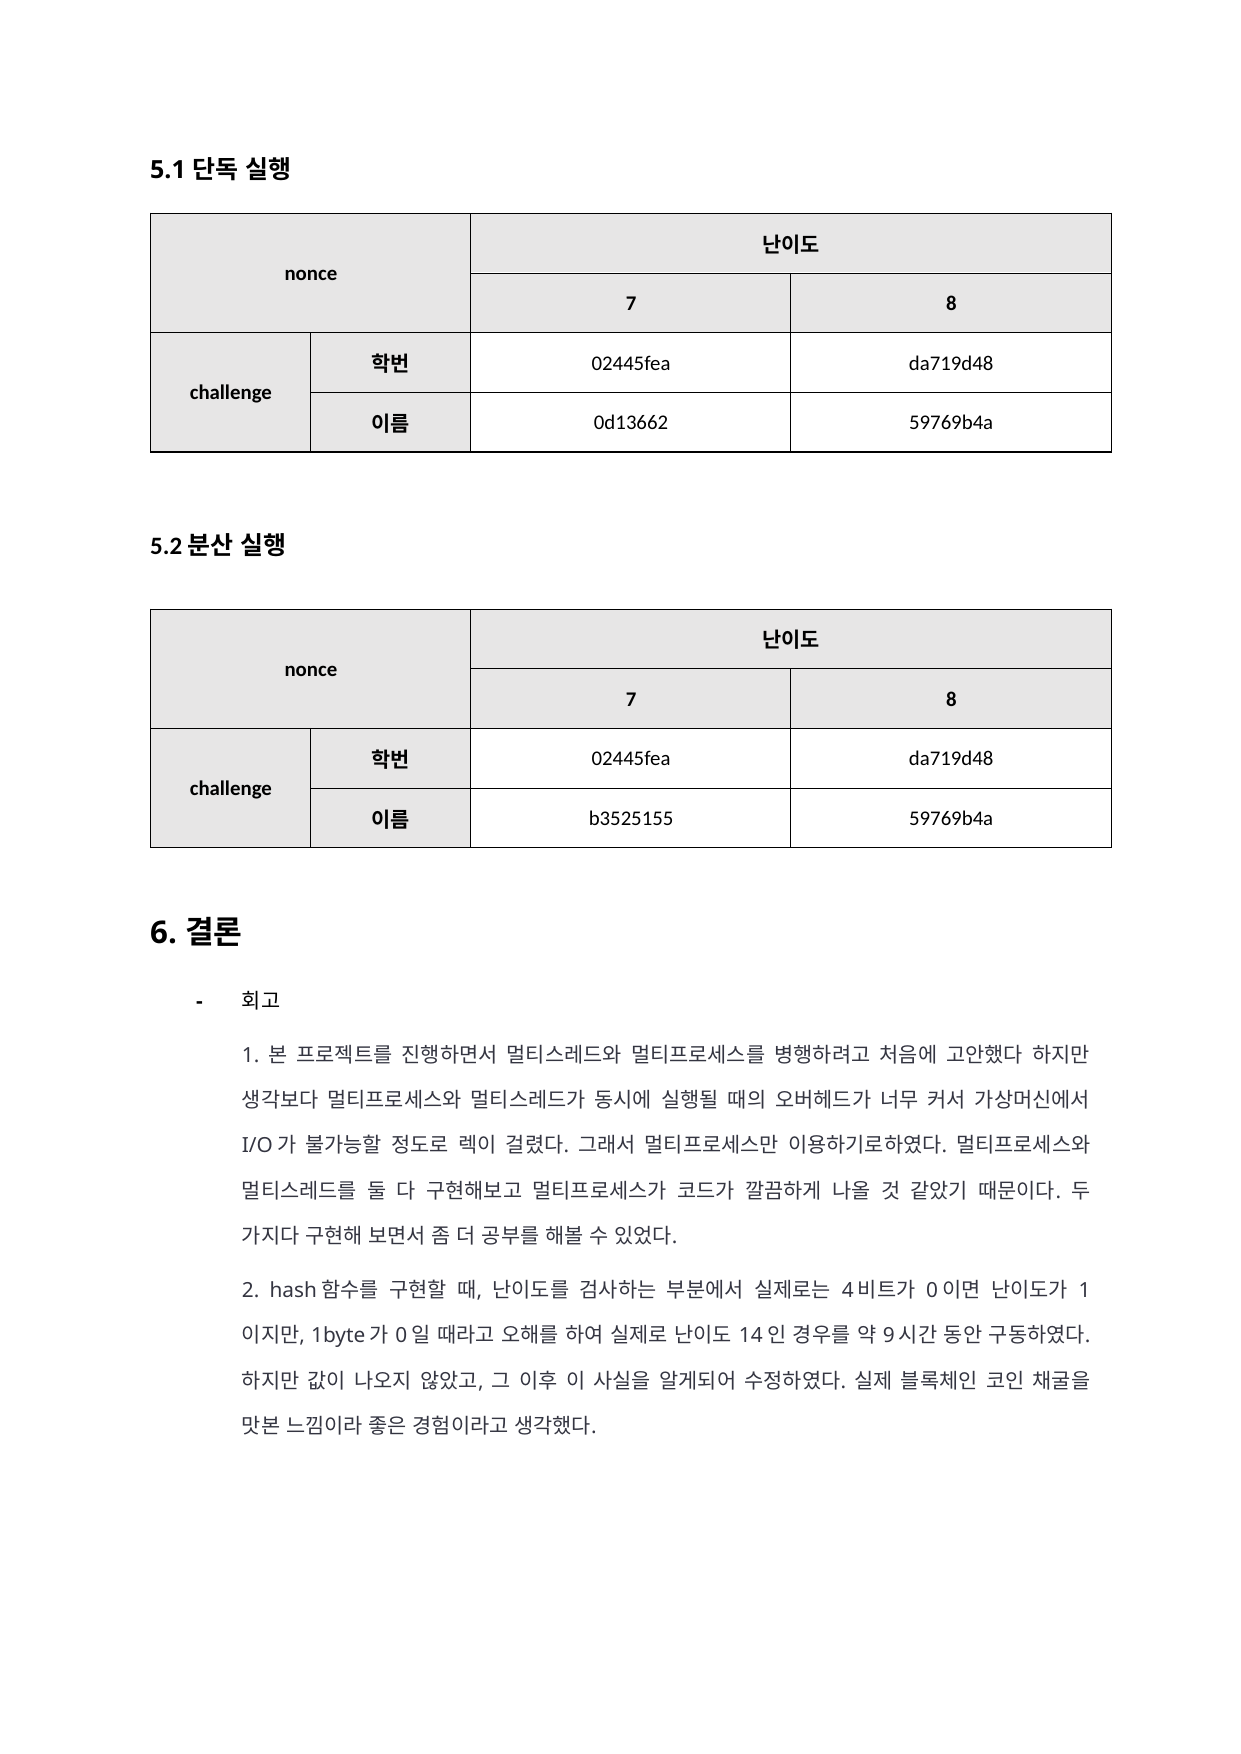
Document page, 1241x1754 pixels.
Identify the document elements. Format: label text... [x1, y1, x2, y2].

table_cell 이름 [311, 393, 470, 451]
table_cell da719d48 [791, 729, 1111, 788]
table_cell 학번 [311, 333, 470, 392]
list 2. hash함수를 구현할 때, 난이도를 검사하는 부분에서 실제로는 4비트가 0이면 난이도가 1이지만, 1byte가 0일 때라고 오해를 하여 실제로 난이도 14인 경우를 약 9시간 동안 구동하였다. 하지만 값이 나오지 않았고, 그 이후 이 사실을 알게되어 수정하였다. 실제 블록체인 코인 채굴을 맛본 느낌이라 좋은 경험이라고 생각했다. [242, 1273, 1090, 1440]
list 회고 [196, 984, 1090, 1014]
table_cell challenge [151, 729, 310, 847]
table_cell 59769b4a [791, 789, 1111, 847]
text 5.1 단독 실행 [150, 150, 1090, 186]
list 1. 본 프로젝트를 진행하면서 멀티스레드와 멀티프로세스를 병행하려고 처음에 고안했다 하지만 생각보다 멀티프로세스와 멀티스레드가 동시에 실행될 때의 오버헤드가 너무 커서 가상머신에서 I/O가 불가능할 정도로 렉이 걸렸다. 그래서 멀티프로세스만 이용하기로하였다. 멀티프로세스와 멀티스레드를 둘 다 구현해보고 멀티프로세스가 코드가 깔끔하게 나올 것 같았기 때문이다. 두 가지다 구현해 보면서 좀 더 공부를 해볼 수 있었다. [242, 1038, 1090, 1250]
table_cell b3525155 [471, 789, 790, 847]
table_cell 7 [471, 669, 790, 728]
table_header 난이도 [471, 214, 1111, 272]
table_cell 02445fea [471, 333, 790, 392]
table_cell challenge [151, 333, 310, 451]
table_cell 8 [791, 274, 1111, 332]
table_cell 이름 [311, 789, 470, 847]
table_cell 59769b4a [791, 393, 1111, 451]
table_header nonce [151, 214, 470, 332]
table_cell 7 [471, 274, 790, 332]
table_cell 학번 [311, 729, 470, 788]
text 5.2 분산 실행 [150, 525, 1090, 561]
table_cell 8 [791, 669, 1111, 728]
table_cell 02445fea [471, 729, 790, 788]
table_cell da719d48 [791, 333, 1111, 392]
text 6. 결론 [150, 908, 1090, 953]
table_cell 0d13662 [471, 393, 790, 451]
table_header nonce [151, 610, 470, 728]
table_header 난이도 [471, 610, 1111, 668]
